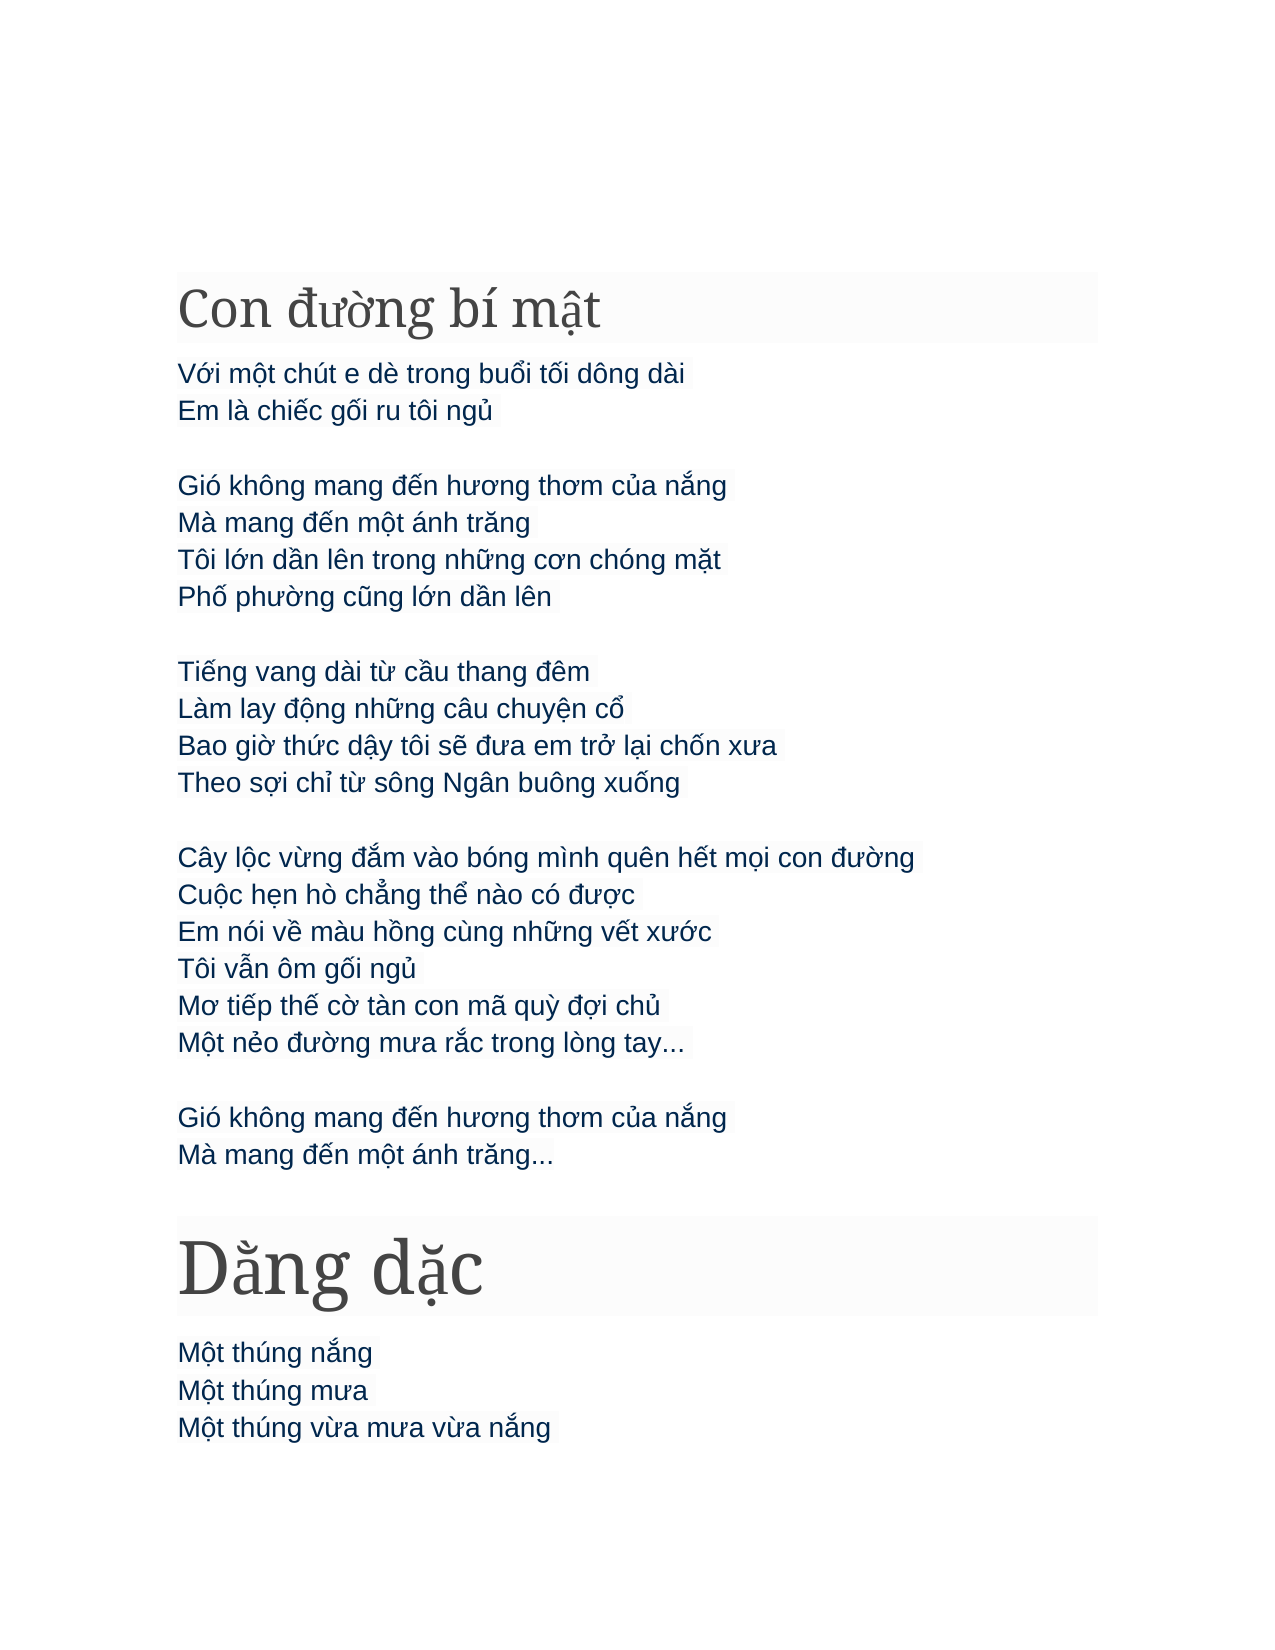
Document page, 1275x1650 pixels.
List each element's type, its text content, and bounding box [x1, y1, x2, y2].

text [177, 1336, 1098, 1443]
subtitle Con đường bí mật [177, 272, 1098, 343]
text Với một chút e dè trong buổi tối dông dài Em là chiếc gối ru tôi ngủ Gió không mang đến hương thơm của nắng Mà mang đến một ánh trăng Tôi lớn dần lên trong những cơn chóng mặt Phố phường cũng lớn dần lên Tiếng vang dài từ cầu thang đêm Làm lay động những câu chuyện cổ Bao giờ thức dậy tôi sẽ đưa em trở lại chốn xưa Theo sợi chỉ từ sông Ngân buông xuống Cây lộc vừng đắm vào bóng mình quên hết mọi con đường Cuộc hẹn hò chẳng thể nào có được Em nói về màu hồng cùng những vết xước Tôi vẫn ôm gối ngủ Mơ tiếp thế cờ tàn con mã quỳ đợi chủ Một nẻo đường mưa rắc trong lòng tay... Gió không mang đến hương thơm của nắng Mà mang đến một ánh trăng... [177, 357, 1098, 1170]
subtitle Dằng dặc [177, 1216, 1098, 1316]
